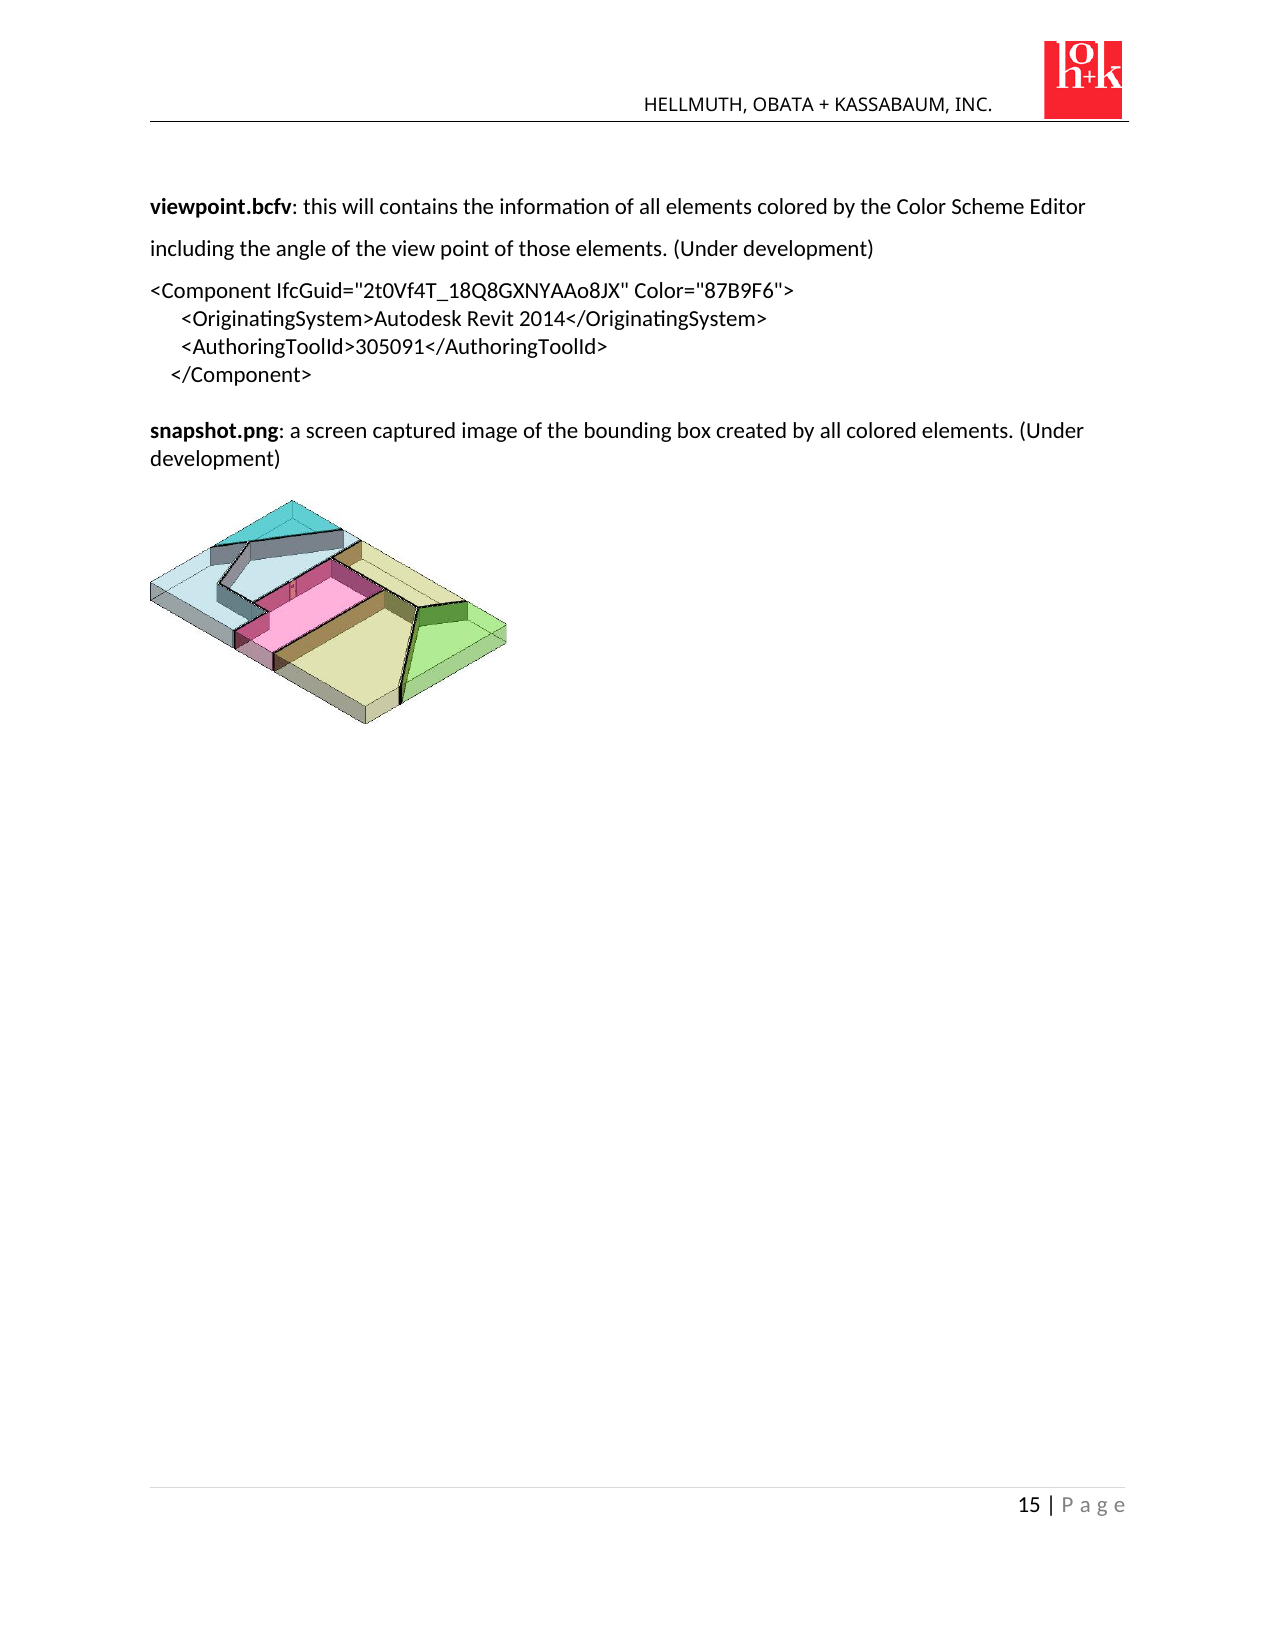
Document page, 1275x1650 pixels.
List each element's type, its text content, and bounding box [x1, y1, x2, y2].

picture [150, 500, 507, 724]
picture [1044, 41, 1122, 119]
text <AuthoringToolId>305091</AuthoringToolId> [150, 332, 1125, 360]
text <Component IfcGuid="2t0Vf4T_18Q8GXNYAAo8JX" Color="87B9F6"> [150, 276, 1125, 304]
text </Component> [150, 360, 1125, 388]
text viewpoint.bcfv: this will contains the information of all elements colored by the Color Scheme Editor including the angle of the view point of those elements. (Under development) [150, 192, 1125, 262]
text snapshot.png: a screen captured image of the bounding box created by all colored elements. (Under development) [150, 416, 1125, 472]
text <OriginatingSystem>Autodesk Revit 2014</OriginatingSystem> [150, 304, 1125, 332]
